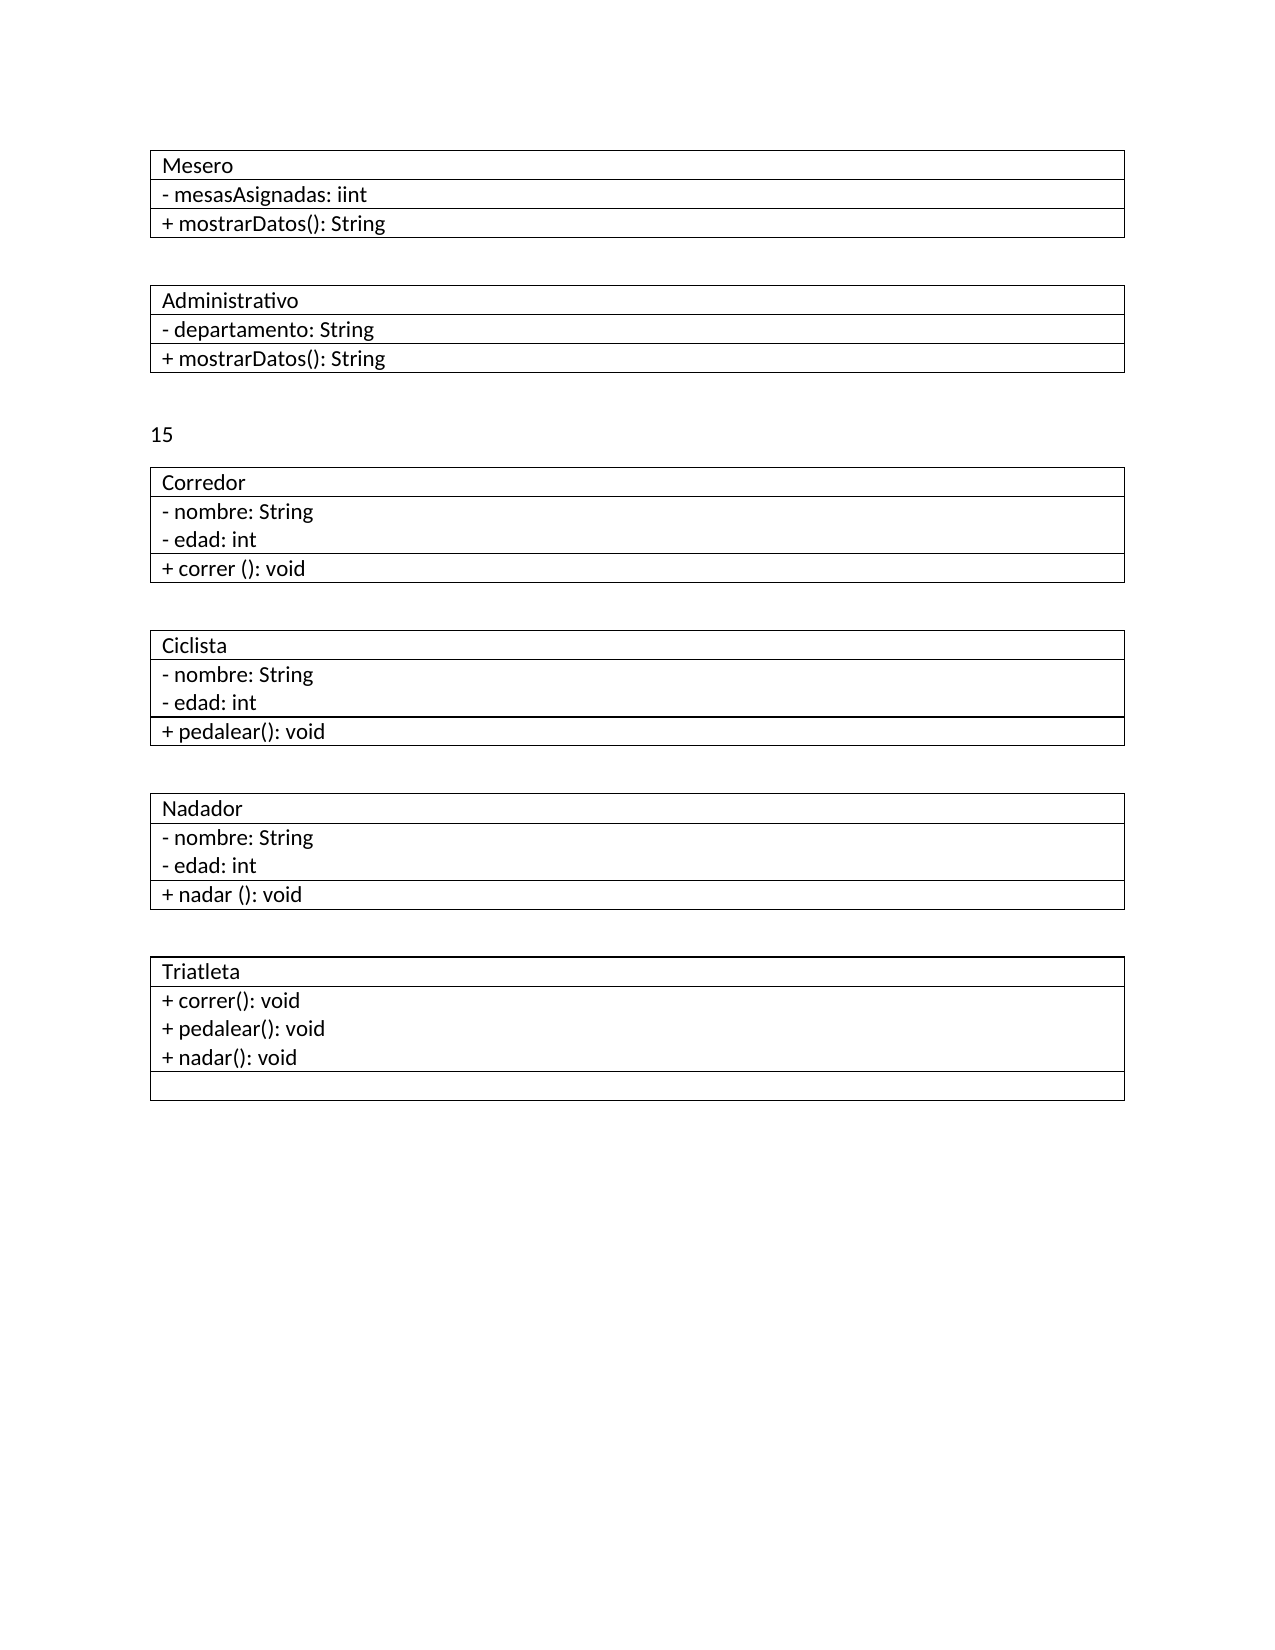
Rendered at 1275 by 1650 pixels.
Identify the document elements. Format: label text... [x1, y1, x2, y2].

table_header Ciclista [151, 631, 1124, 659]
table_header Nadador [151, 794, 1124, 822]
table_cell Mesero [151, 151, 1124, 179]
table_cell - departamento: String [151, 315, 1124, 343]
table_cell + mostrarDatos(): String [151, 209, 1124, 237]
table_cell + correr(): void + pedalear(): void + nadar(): void [151, 987, 1124, 1071]
table_cell - mesasAsignadas: iint [151, 180, 1124, 208]
table_cell + correr (): void [151, 554, 1124, 582]
table_cell - nombre: String - edad: int [151, 824, 1124, 879]
table_header Triatleta [151, 958, 1124, 986]
table_cell + pedalear(): void [151, 718, 1124, 745]
table_cell + nadar (): void [151, 881, 1124, 908]
table_cell + mostrarDatos(): String [151, 344, 1124, 372]
text 15 [150, 420, 1125, 448]
table_header Administrativo [151, 286, 1124, 314]
table_cell - nombre: String - edad: int [151, 497, 1124, 553]
table_cell - nombre: String - edad: int [151, 660, 1124, 716]
table_header Corredor [151, 468, 1124, 496]
table_cell [151, 1072, 1124, 1100]
